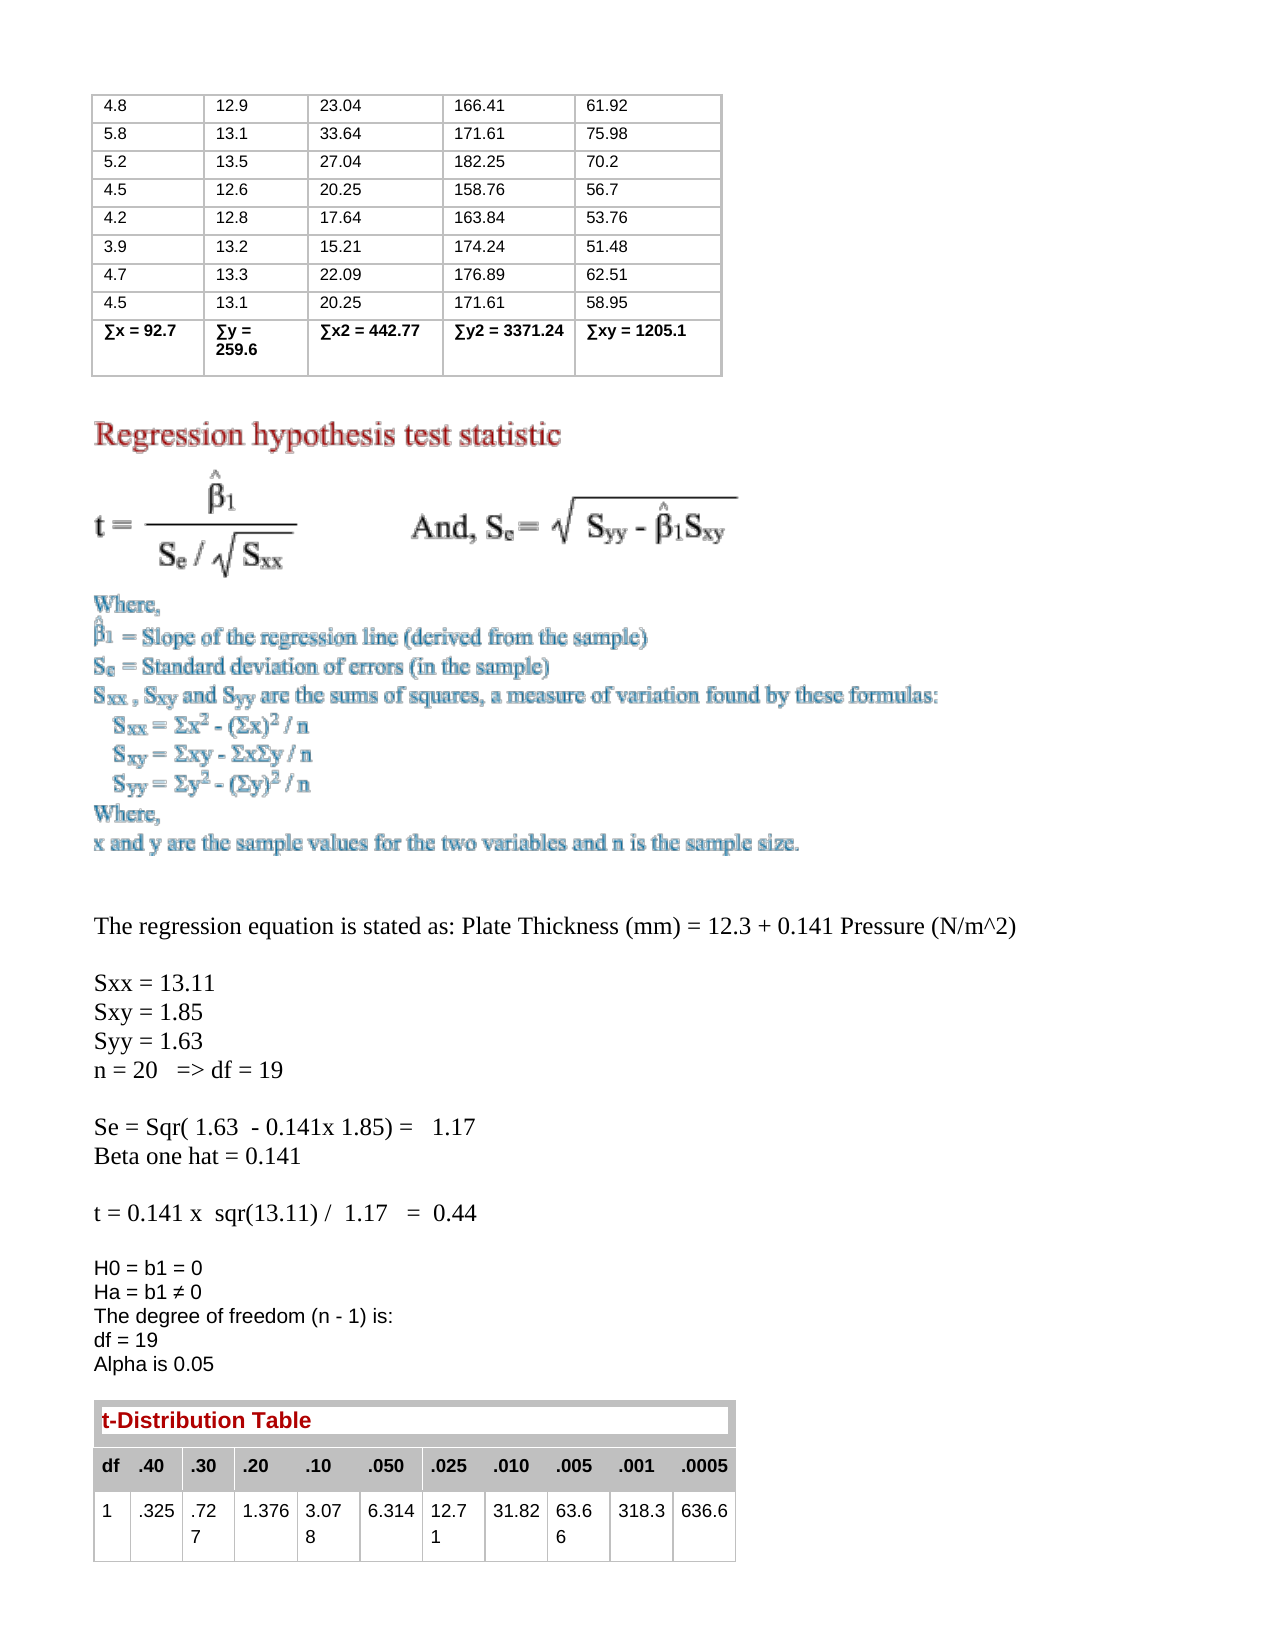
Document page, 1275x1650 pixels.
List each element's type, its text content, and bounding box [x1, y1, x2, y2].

table_cell 4.7 [93, 265, 203, 291]
table_cell 174.24 [444, 236, 574, 262]
text The degree of freedom (n - 1) is: [94, 1304, 1181, 1328]
table_cell 4.8 [93, 96, 203, 122]
table_cell 56.7 [576, 180, 720, 206]
table_cell .40 [130, 1448, 182, 1490]
text t = 0.141 x sqr(13.11) / 1.17 = 0.44 [94, 1198, 1181, 1227]
table_cell 1.376 [235, 1492, 297, 1561]
table_cell 3.9 [93, 236, 203, 262]
table_cell .10 [297, 1448, 360, 1490]
table_cell .005 [548, 1448, 610, 1490]
text Alpha is 0.05 [94, 1352, 1181, 1376]
table_cell .001 [610, 1448, 673, 1490]
table_cell .050 [360, 1448, 422, 1490]
table_cell 23.04 [309, 96, 442, 122]
table_cell .30 [183, 1448, 234, 1490]
table_cell 4.2 [93, 208, 203, 234]
text The regression equation is stated as: Plate Thickness (mm) = 12.3 + 0.141 Pressure (N/m^2) [94, 911, 1181, 940]
table_cell 63.66 [548, 1492, 609, 1561]
table_cell 166.41 [444, 96, 574, 122]
table_cell 33.64 [309, 124, 442, 150]
table_cell ∑xy = 1205.1 [576, 321, 720, 375]
table_header t-Distribution Table [94, 1400, 736, 1447]
table_cell 22.09 [309, 265, 442, 291]
table_cell 13.3 [205, 265, 307, 291]
text H0 = b1 = 0 [94, 1256, 1181, 1280]
text Se = Sqr( 1.63 - 0.141x 1.85) = 1.17 [94, 1112, 1181, 1141]
table_cell 1 [95, 1492, 130, 1561]
table_cell 13.1 [205, 293, 307, 319]
table_cell 171.61 [444, 124, 574, 150]
picture [93, 405, 938, 856]
table_cell 636.6 [674, 1492, 735, 1561]
table_cell 17.64 [309, 208, 442, 234]
table_cell 4.5 [93, 180, 203, 206]
table_cell 61.92 [576, 96, 720, 122]
table_cell ∑y = 259.6 [205, 321, 307, 375]
text Ha = b1 ≠ 0 [94, 1280, 1181, 1304]
table_cell 20.25 [309, 180, 442, 206]
table_cell 158.76 [444, 180, 574, 206]
table_cell 176.89 [444, 265, 574, 291]
table_cell .025 [423, 1448, 485, 1490]
table_cell 5.2 [93, 152, 203, 178]
table_cell df [95, 1448, 130, 1490]
text Sxx = 13.11 [94, 968, 1181, 997]
table_cell ∑x2 = 442.77 [309, 321, 442, 375]
table_cell 318.3 [611, 1492, 672, 1561]
table_cell .0005 [673, 1448, 735, 1490]
table_cell 53.76 [576, 208, 720, 234]
table_cell 31.82 [486, 1492, 547, 1561]
text Beta one hat = 0.141 [94, 1141, 1181, 1170]
table_cell .20 [235, 1448, 297, 1490]
table_cell 182.25 [444, 152, 574, 178]
table_cell 15.21 [309, 236, 442, 262]
table_cell 13.1 [205, 124, 307, 150]
table_cell 5.8 [93, 124, 203, 150]
table_cell 171.61 [444, 293, 574, 319]
table_cell 62.51 [576, 265, 720, 291]
table_cell 51.48 [576, 236, 720, 262]
table_cell 12.8 [205, 208, 307, 234]
table_cell 13.2 [205, 236, 307, 262]
table_cell .010 [485, 1448, 548, 1490]
text df = 19 [94, 1328, 1181, 1352]
text n = 20 => df = 19 [94, 1055, 1181, 1083]
table_cell 6.314 [361, 1492, 422, 1561]
table_cell 4.5 [93, 293, 203, 319]
table_cell 12.71 [423, 1492, 484, 1561]
text Syy = 1.63 [94, 1026, 1181, 1055]
table_cell 20.25 [309, 293, 442, 319]
table_cell 163.84 [444, 208, 574, 234]
table_cell 3.078 [298, 1492, 359, 1561]
table_cell .325 [131, 1492, 182, 1561]
table_cell 75.98 [576, 124, 720, 150]
table_cell 58.95 [576, 293, 720, 319]
table_cell 12.6 [205, 180, 307, 206]
table_cell 12.9 [205, 96, 307, 122]
table_cell ∑y2 = 3371.24 [444, 321, 574, 375]
table_cell .727 [183, 1492, 234, 1561]
table_cell 27.04 [309, 152, 442, 178]
table_cell 13.5 [205, 152, 307, 178]
table_cell ∑x = 92.7 [93, 321, 203, 375]
text Sxy = 1.85 [94, 997, 1181, 1026]
table_cell 70.2 [576, 152, 720, 178]
